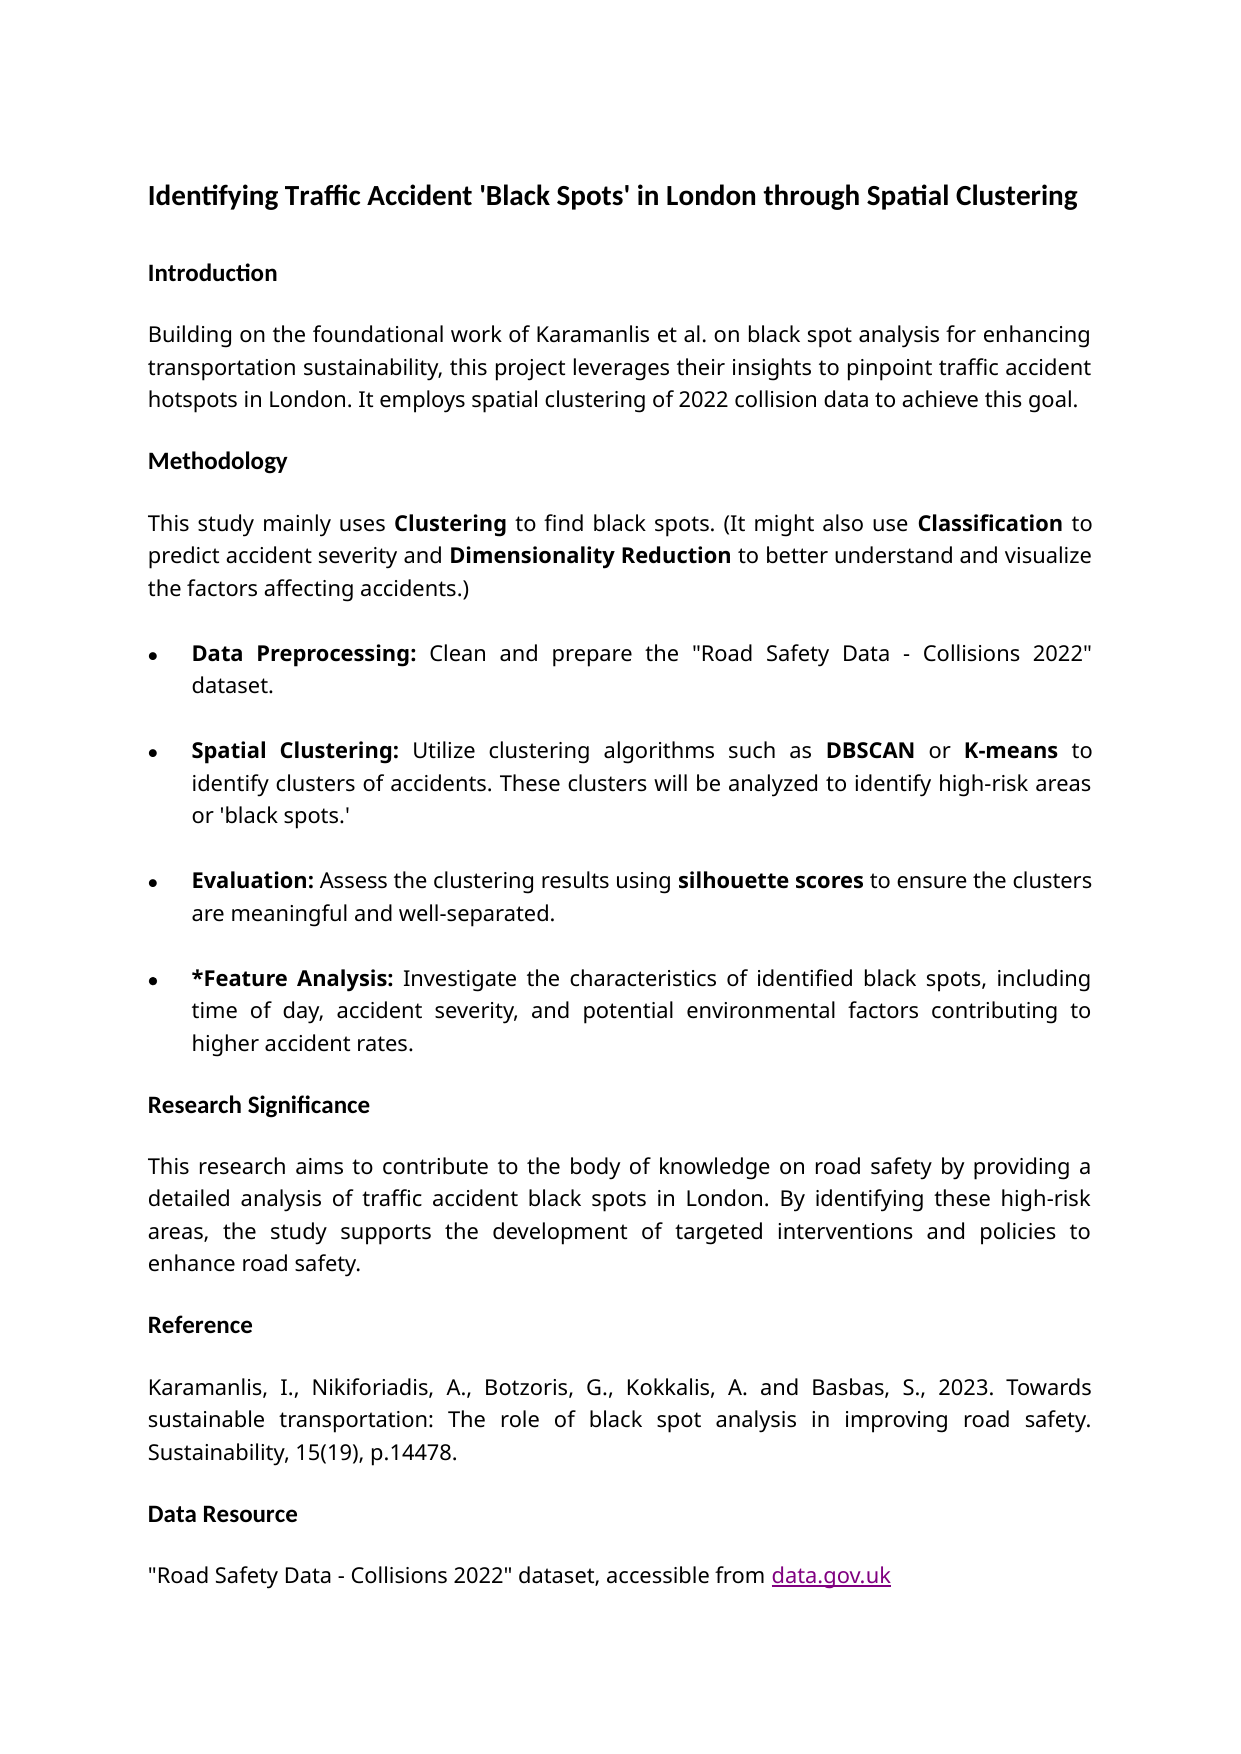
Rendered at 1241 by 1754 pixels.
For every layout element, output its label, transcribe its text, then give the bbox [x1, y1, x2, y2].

text Data Resource [148, 1497, 1093, 1529]
list Evaluation: Assess the clustering results using silhouette scores to ensure the clusters are meaningful and well-separated. [148, 864, 1093, 929]
text "Road Safety Data - Collisions 2022" dataset, accessible from data.gov.uk [148, 1559, 1093, 1591]
text Building on the foundational work of Karamanlis et al. on black spot analysis for enhancing transportation sustainability, this project leverages their insights to pinpoint traffic accident hotspots in London. It employs spatial clustering of 2022 collision data to achieve this goal. [148, 318, 1093, 415]
list Spatial Clustering: Utilize clustering algorithms such as DBSCAN or K-means to identify clusters of accidents. These clusters will be analyzed to identify high-risk areas or 'black spots.' [148, 734, 1093, 831]
text Reference [148, 1309, 1093, 1341]
text Research Significance [148, 1088, 1093, 1120]
text Methodology [148, 444, 1093, 477]
text This research aims to contribute to the body of knowledge on road safety by providing a detailed analysis of traffic accident black spots in London. By identifying these high-risk areas, the study supports the development of targeted interventions and policies to enhance road safety. [148, 1149, 1093, 1279]
list This study mainly uses Clustering to find black spots. (It might also use Classification to predict accident severity and Dimensionality Reduction to better understand and visualize the factors affecting accidents.) [148, 506, 1093, 604]
text Identifying Traffic Accident 'Black Spots' in London through Spatial Clustering [148, 162, 1093, 227]
text Karamanlis, I., Nikiforiadis, A., Botzoris, G., Kokkalis, A. and Basbas, S., 2023. Towards sustainable transportation: The role of black spot analysis in improving road safety. Sustainability, 15(19), p.14478. [148, 1370, 1093, 1468]
text Introduction [148, 256, 1093, 289]
list *Feature Analysis: Investigate the characteristics of identified black spots, including time of day, accident severity, and potential environmental factors contributing to higher accident rates. [148, 961, 1093, 1059]
list Data Preprocessing: Clean and prepare the "Road Safety Data - Collisions 2022" dataset. [148, 636, 1093, 701]
